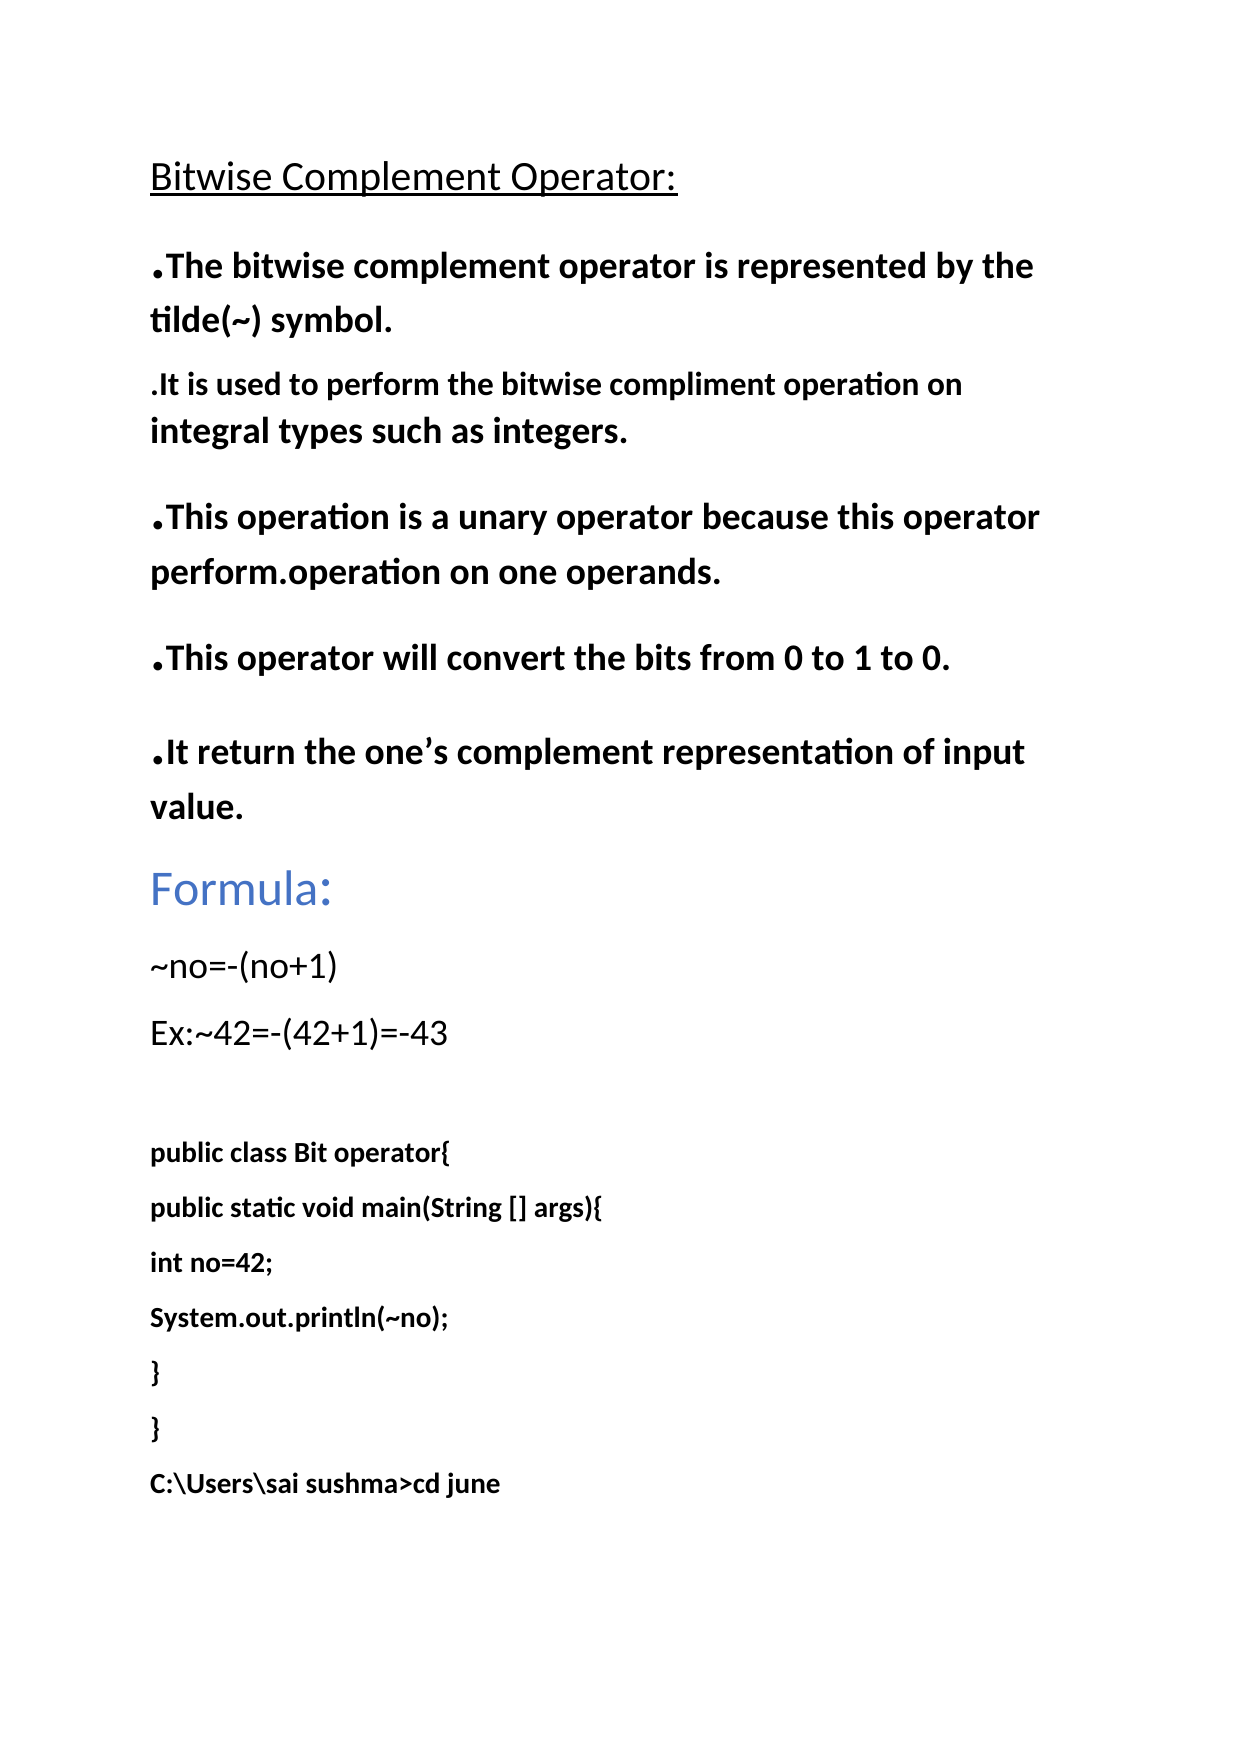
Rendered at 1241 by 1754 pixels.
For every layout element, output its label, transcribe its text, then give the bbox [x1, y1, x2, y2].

text .This operator will convert the bits from 0 to 1 to 0. [150, 614, 1090, 685]
text C:\Users\sai sushma>cd june [150, 1465, 1090, 1500]
text .It return the one’s complement representation of input value. [150, 708, 1090, 828]
text public class Bit operator{ [150, 1074, 1090, 1170]
text .It is used to perform the bitwise compliment operation on integral types such as integers. [150, 363, 1090, 453]
text ~no=-(no+1) [150, 942, 1090, 988]
text } [150, 1410, 1090, 1445]
text Ex:~42=-(42+1)=-43 [150, 1008, 1090, 1054]
text } [150, 1354, 1090, 1390]
text .The bitwise complement operator is represented by the tilde(~) symbol. [150, 222, 1090, 342]
text System.out.println(~no); [150, 1299, 1090, 1335]
text .This operation is a unary operator because this operator perform.operation on one operands. [150, 473, 1090, 594]
text Bitwise Complement Operator: [150, 150, 1090, 201]
text public static void main(String [] args){ [150, 1189, 1090, 1225]
text int no=42; [150, 1244, 1090, 1280]
text Formula: [150, 849, 1090, 920]
